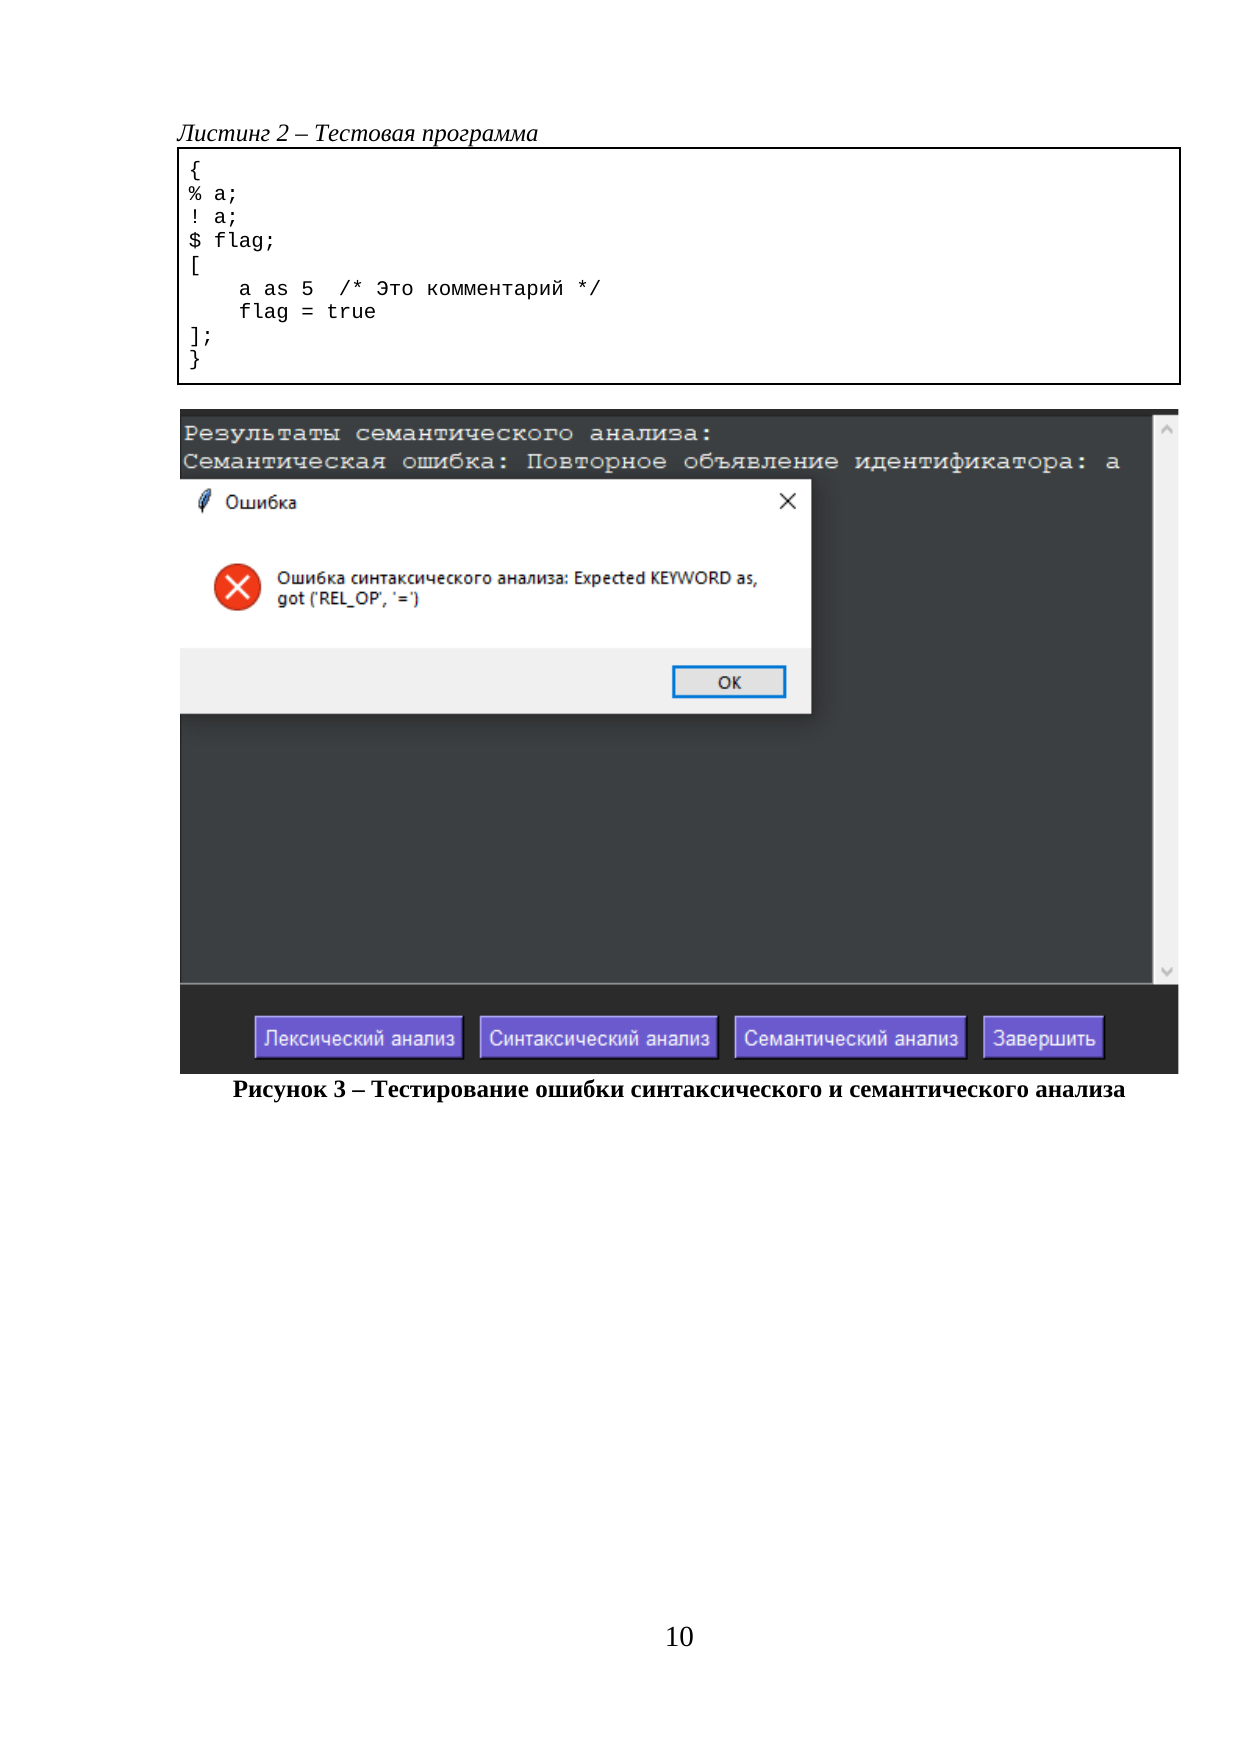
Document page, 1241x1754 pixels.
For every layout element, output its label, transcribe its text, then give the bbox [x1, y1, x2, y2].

text Листинг 2 – Тестовая программа [177, 118, 1181, 147]
picture [180, 409, 1179, 1074]
